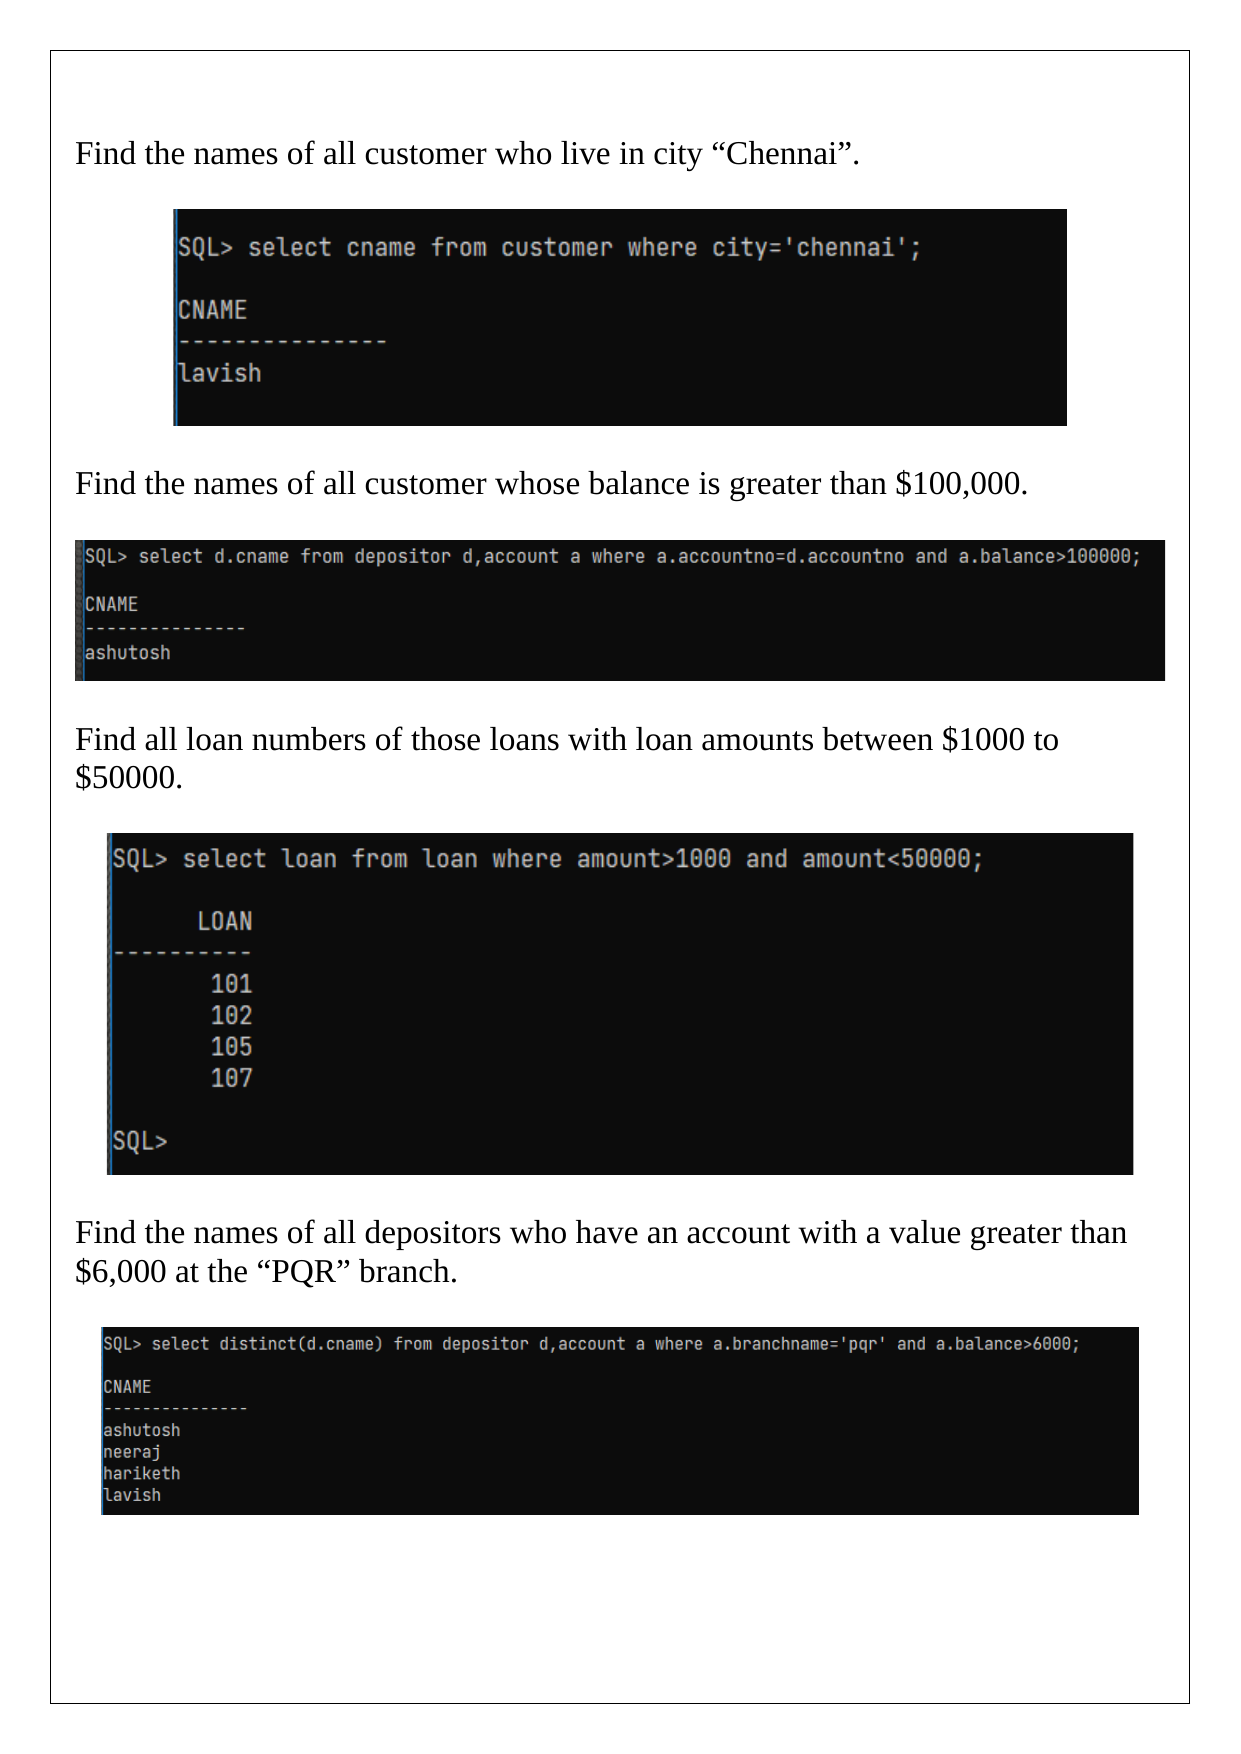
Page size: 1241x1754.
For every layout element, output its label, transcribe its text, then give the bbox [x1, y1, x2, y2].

text Find the names of all customer who live in city “Chennai”. [75, 133, 1165, 171]
picture [101, 1327, 1139, 1515]
text Find the names of all depositors who have an account with a value greater than $6,000 at the “PQR” branch. [75, 1213, 1165, 1289]
text Find the names of all customer whose balance is greater than $100,000. [75, 464, 1165, 502]
picture [75, 540, 1166, 681]
picture [173, 209, 1067, 426]
text Find all loan numbers of those loans with loan amounts between $1000 to $50000. [75, 719, 1165, 796]
picture [106, 833, 1134, 1175]
